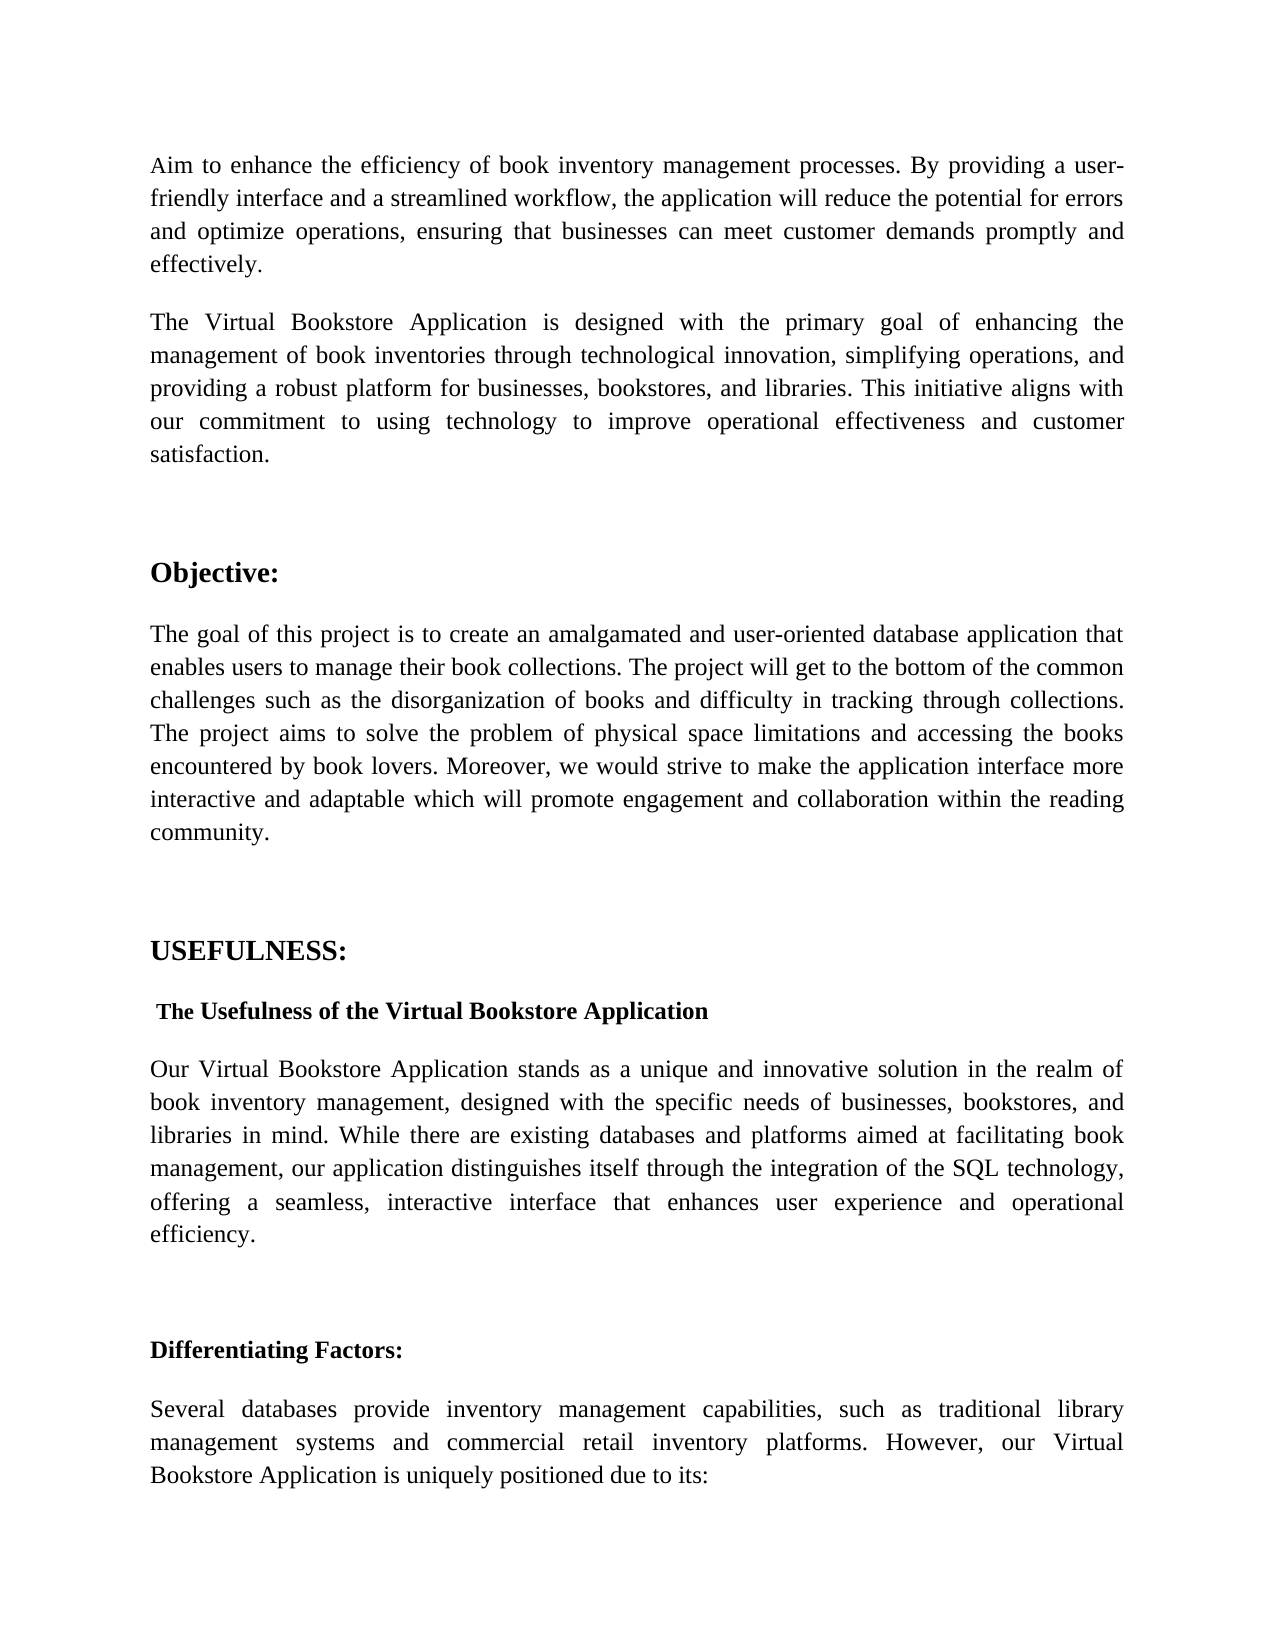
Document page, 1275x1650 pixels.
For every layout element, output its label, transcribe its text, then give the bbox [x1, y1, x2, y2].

text Several databases provide inventory management capabilities, such as traditional library management systems and commercial retail inventory platforms. However, our Virtual Bookstore Application is uniquely positioned due to its: [150, 1394, 1125, 1488]
text The goal of this project is to create an amalgamated and user-oriented database application that enables users to manage their book collections. The project will get to the bottom of the common challenges such as the disorganization of books and difficulty in tracking through collections. The project aims to solve the problem of physical space limitations and accessing the books encountered by book lovers. Moreover, we would strive to make the application interface more interactive and adaptable which will promote engagement and collaboration within the reading community. [150, 619, 1125, 846]
text Differentiating Factors: [150, 1336, 1125, 1364]
text USEFULNESS: [150, 933, 1125, 966]
text The Usefulness of the Virtual Bookstore Application [150, 996, 1125, 1025]
text The Virtual Bookstore Application is designed with the primary goal of enhancing the management of book inventories through technological innovation, simplifying operations, and providing a robust platform for businesses, bookstores, and libraries. This initiative aligns with our commitment to using technology to improve operational effectiveness and customer satisfaction. [150, 307, 1125, 468]
text Aim to enhance the efficiency of book inventory management processes. By providing a user-friendly interface and a streamlined workflow, the application will reduce the potential for errors and optimize operations, ensuring that businesses can meet customer demands promptly and effectively. [150, 150, 1125, 278]
text Objective: [150, 555, 1125, 589]
text Our Virtual Bookstore Application stands as a unique and innovative solution in the realm of book inventory management, designed with the specific needs of businesses, bookstores, and libraries in mind. While there are existing databases and platforms aimed at facilitating book management, our application distinguishes itself through the integration of the SQL technology, offering a seamless, interactive interface that enhances user experience and operational efficiency. [150, 1054, 1125, 1248]
